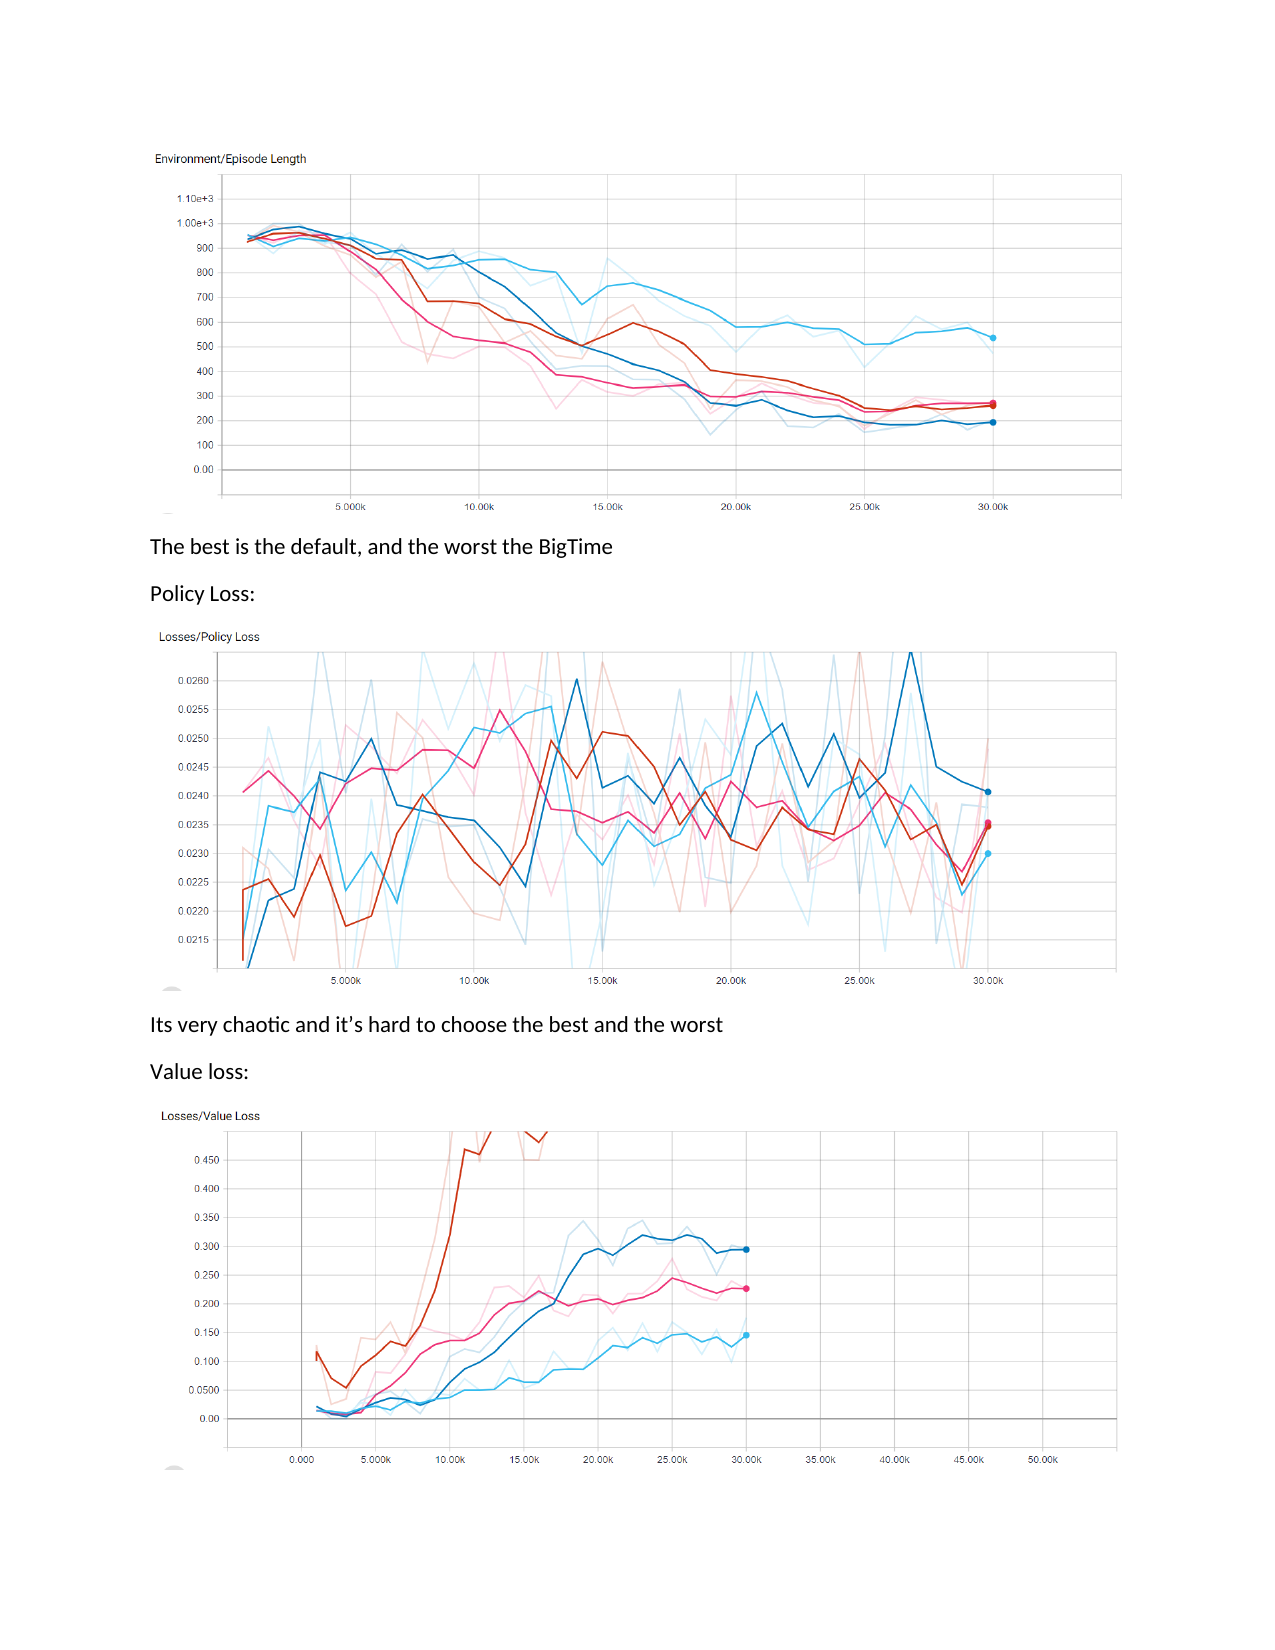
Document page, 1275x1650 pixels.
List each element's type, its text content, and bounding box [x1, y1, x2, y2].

text Value loss: [150, 1057, 1125, 1085]
picture [150, 1103, 1124, 1470]
picture [150, 625, 1125, 991]
text The best is the default, and the worst the BigTime [150, 532, 1125, 560]
picture [150, 150, 1125, 514]
text Policy Loss: [150, 579, 1125, 607]
text Its very chaotic and it’s hard to choose the best and the worst [150, 1010, 1125, 1038]
